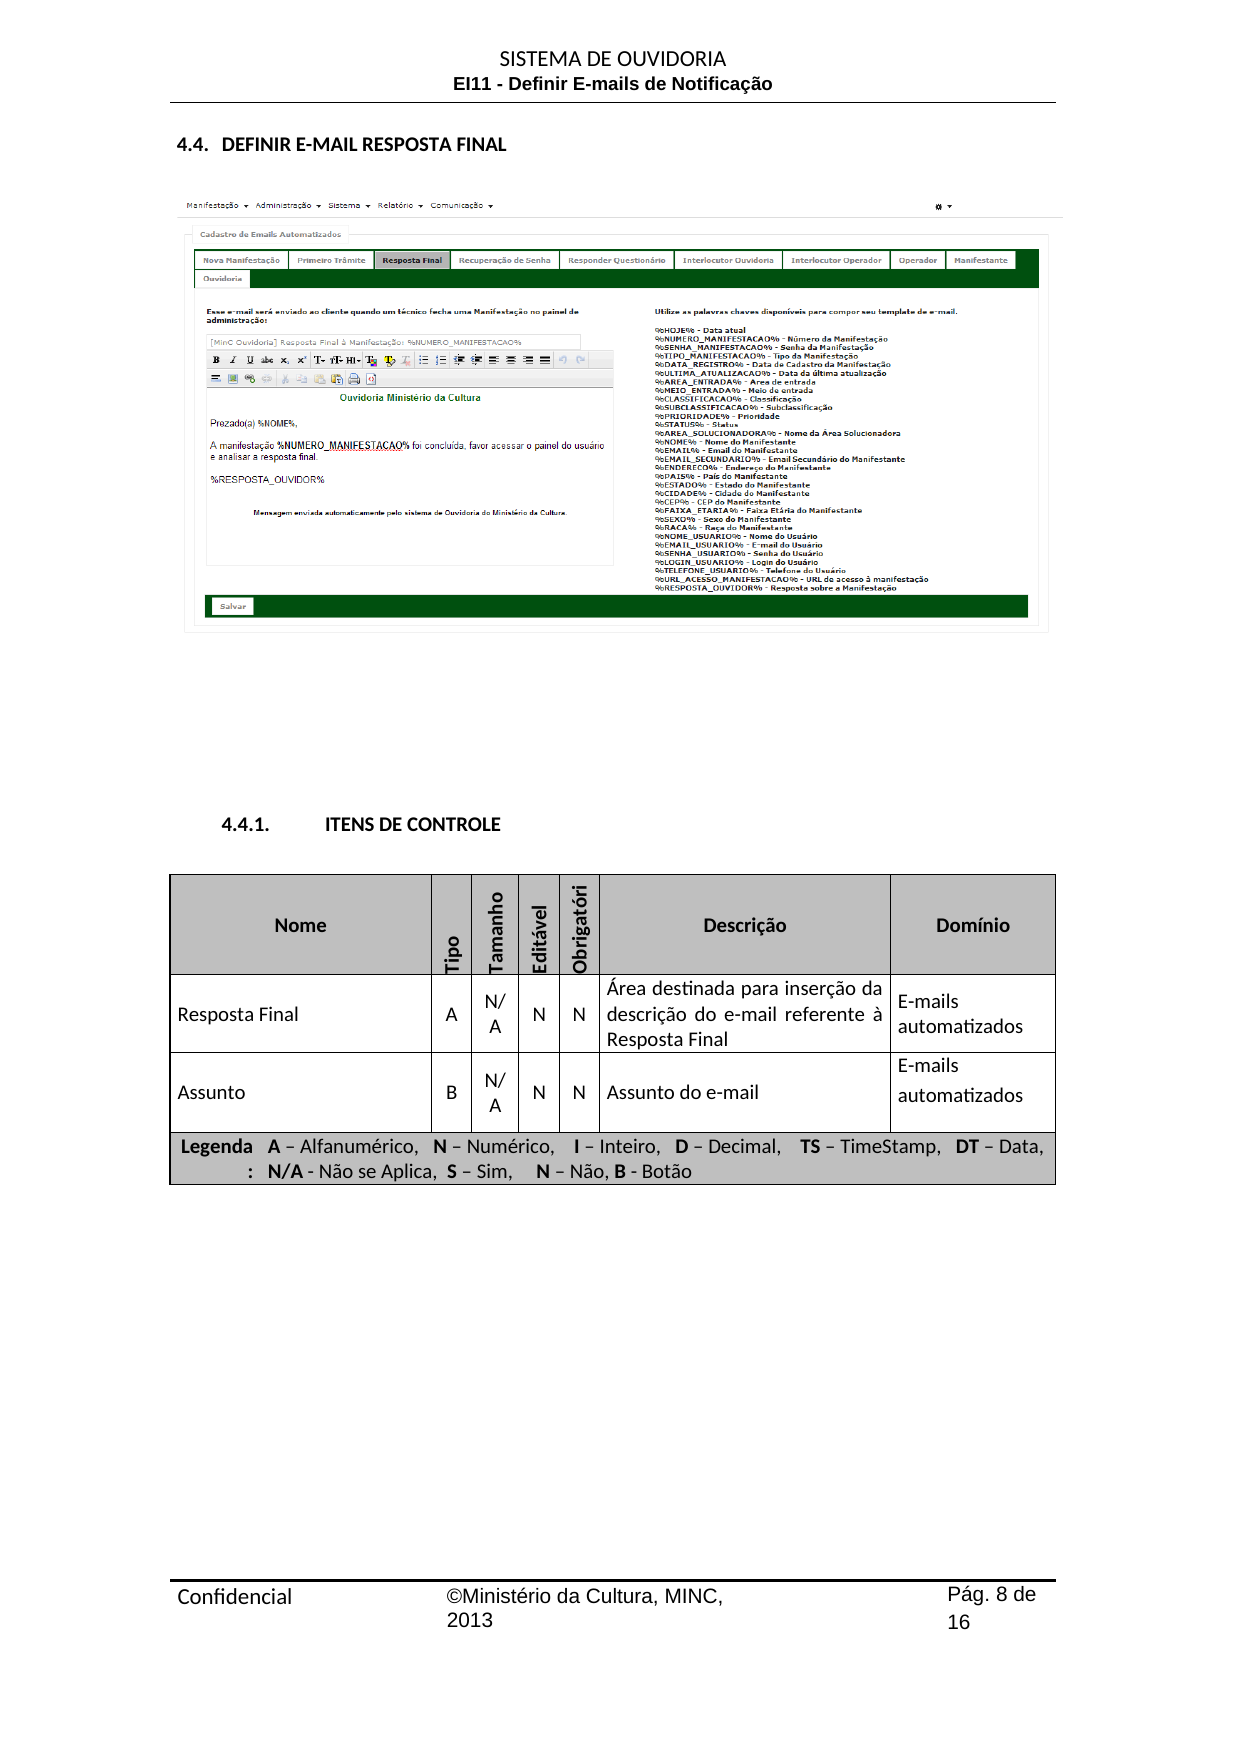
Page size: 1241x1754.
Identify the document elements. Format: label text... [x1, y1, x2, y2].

table_header Descrição [600, 875, 890, 974]
table_cell N/A [472, 975, 518, 1052]
table_cell A [432, 975, 471, 1052]
picture [177, 193, 1063, 633]
subtitle Definir e-mail resposta final [177, 131, 1063, 156]
table_header Tipo [432, 875, 471, 974]
table_cell E-mails automatizados [891, 1053, 1055, 1132]
table_cell Área destinada para inserção da descrição do e-mail referente à Resposta Final [600, 975, 890, 1052]
table_header Nome [171, 875, 431, 974]
table_cell E-mails automatizados [891, 975, 1055, 1052]
table_cell N [519, 1053, 559, 1132]
table_cell Assunto [171, 1053, 431, 1132]
table_cell A – Alfanumérico, N – Numérico, I – Inteiro, D – Decimal, TS – TimeStamp, DT – Data, N/A - Não se Aplica, S – Sim, N – Não, B - Botão [260, 1133, 1055, 1184]
table_cell N [560, 1053, 599, 1132]
table_cell Assunto do e-mail [600, 1053, 890, 1132]
table_cell B [432, 1053, 471, 1132]
table_header Obrigatório [560, 875, 599, 974]
subtitle Itens de Controle [221, 811, 1063, 837]
table_cell N [519, 975, 559, 1052]
table_header Tamanho [472, 875, 518, 974]
table_cell N/A [472, 1053, 518, 1132]
table_header Domínio [891, 875, 1055, 974]
table_cell Legenda: [171, 1133, 260, 1184]
table_header Editável [519, 875, 559, 974]
table_cell N [560, 975, 599, 1052]
table_cell Resposta Final [171, 975, 431, 1052]
